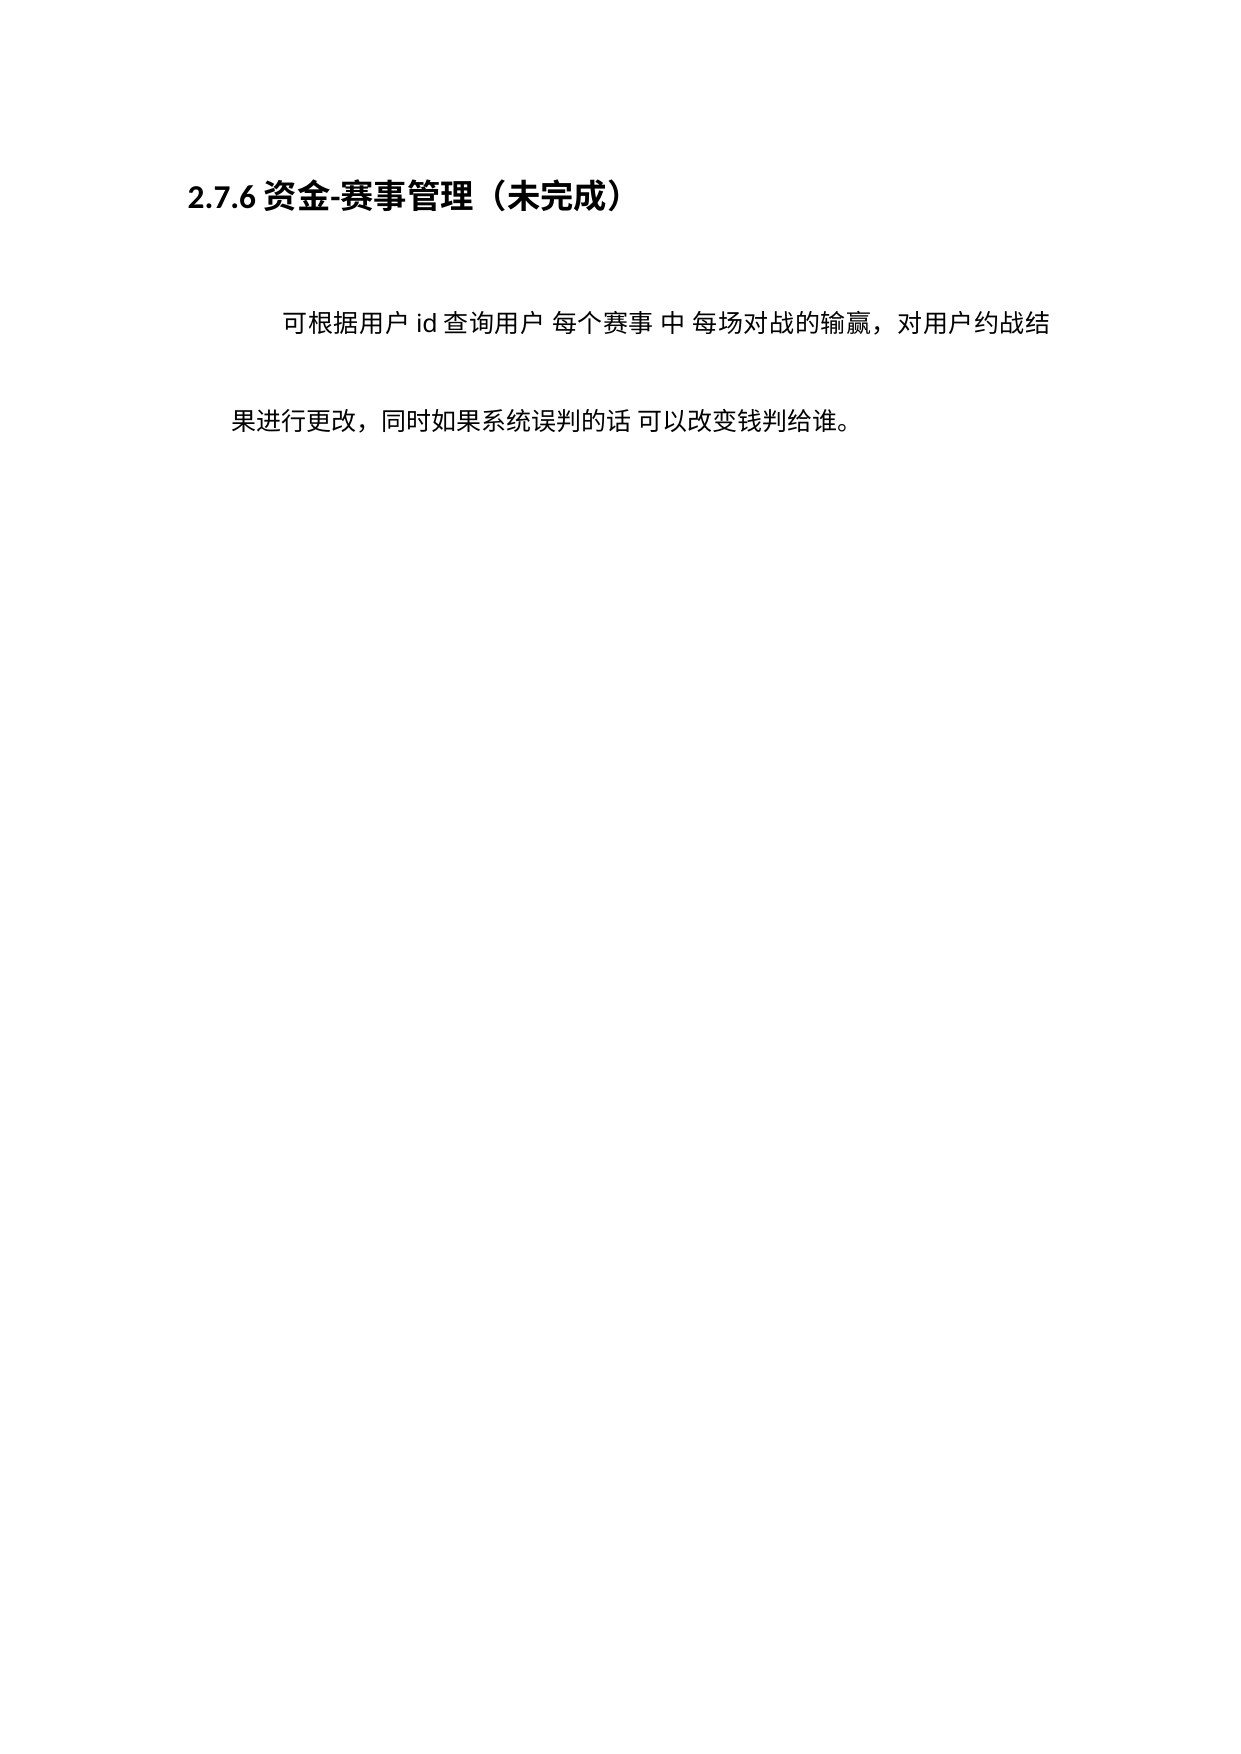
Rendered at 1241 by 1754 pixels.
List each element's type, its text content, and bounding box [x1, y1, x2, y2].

subtitle 2.7.6 资金-赛事管理（未完成） [187, 162, 1053, 227]
text 可根据用户id查询用户 每个赛事 中 每场对战的输赢，对用户约战结果进行更改，同时如果系统误判的话 可以改变钱判给谁。 [232, 289, 1053, 452]
